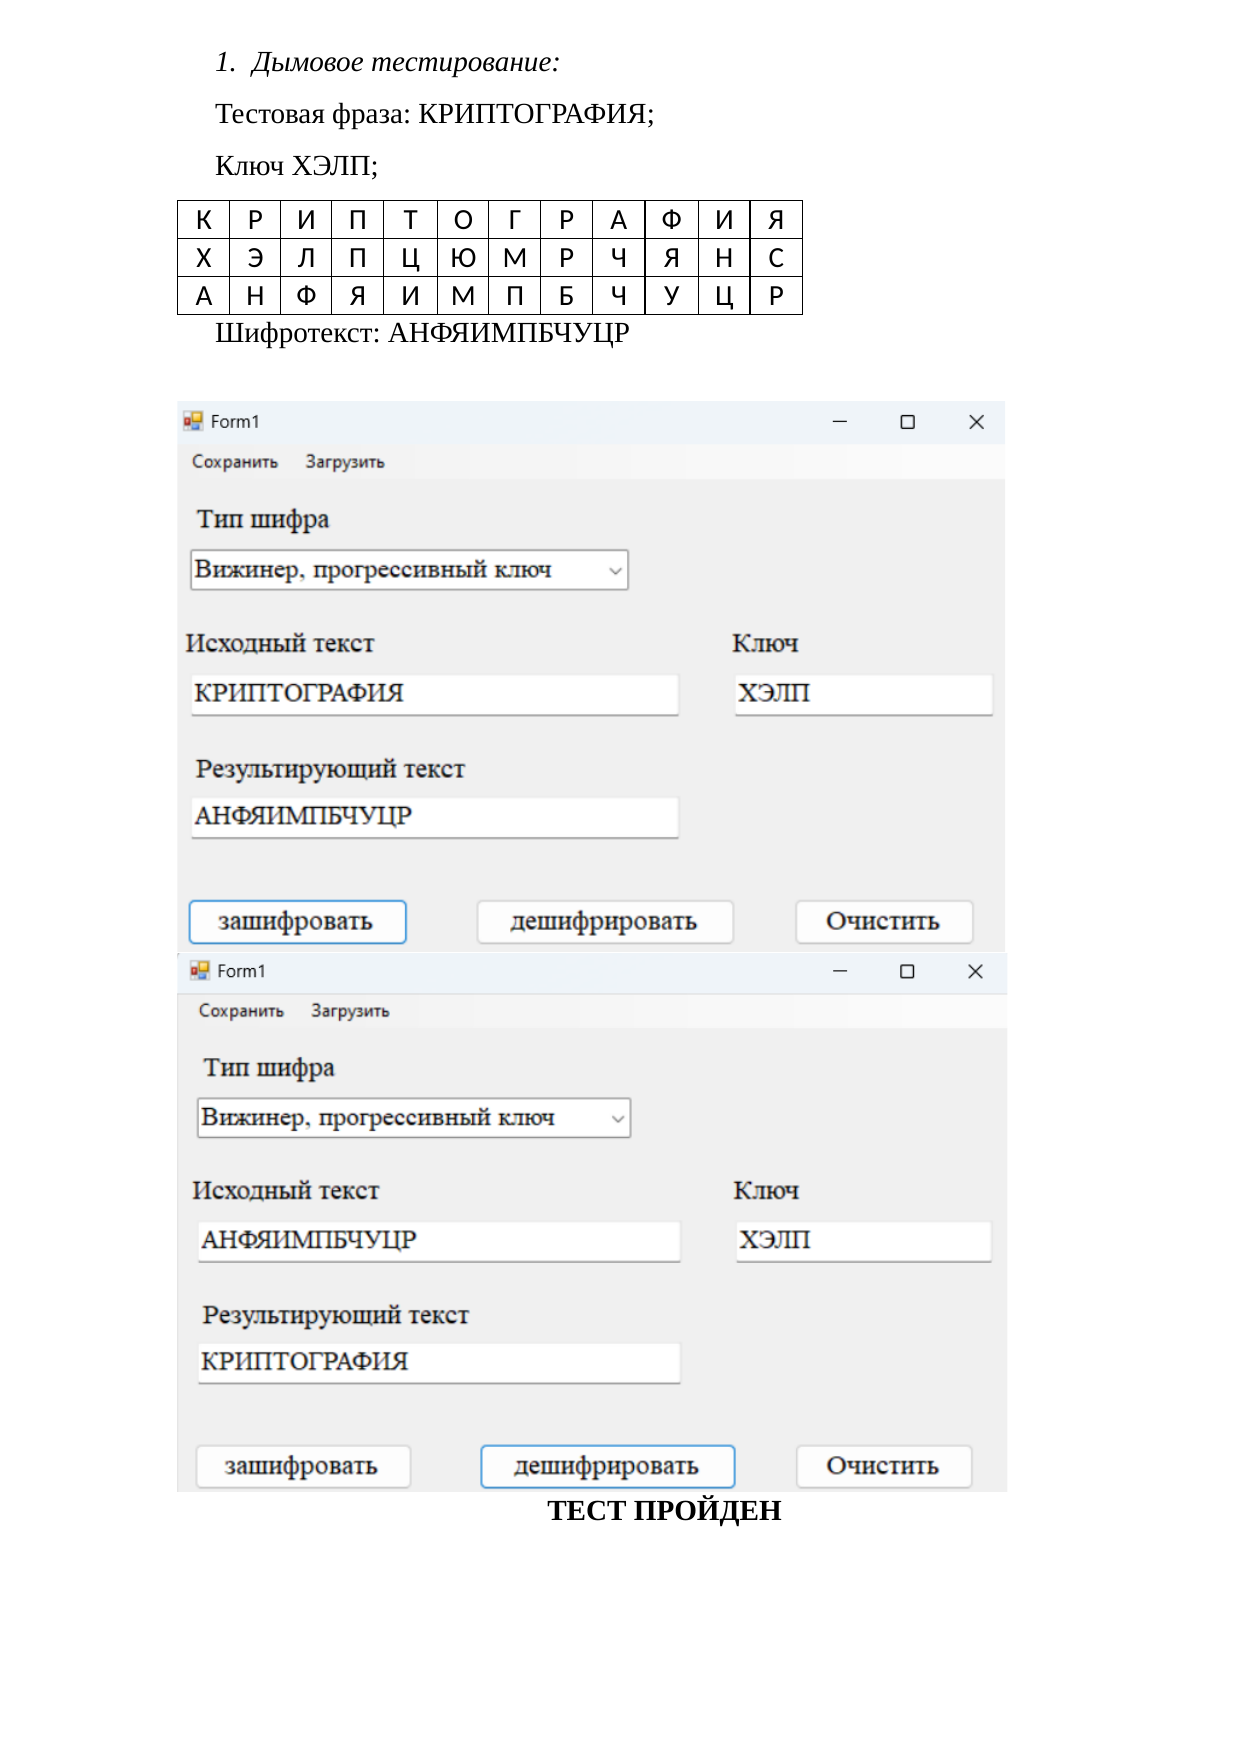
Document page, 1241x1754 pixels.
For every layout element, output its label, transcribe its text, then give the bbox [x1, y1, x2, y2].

table_cell Л [281, 239, 331, 276]
table_cell Б [541, 277, 592, 314]
text ТЕСТ ПРОЙДЕН [177, 1493, 1152, 1527]
table_cell М [489, 239, 540, 276]
table_header Р [541, 201, 592, 238]
table_cell Э [230, 239, 280, 276]
table_cell А [178, 277, 229, 314]
table_header Т [384, 201, 437, 238]
table_cell П [489, 277, 540, 314]
table_header Ф [646, 201, 698, 238]
text Ключ ХЭЛП; [215, 148, 1152, 182]
table_cell Р [541, 239, 592, 276]
table_header О [438, 201, 488, 238]
table_header И [699, 201, 749, 238]
table_cell М [438, 277, 488, 314]
table_cell Ю [438, 239, 488, 276]
table_cell Я [332, 277, 383, 314]
table_cell Н [230, 277, 280, 314]
text Шифротекст: АНФЯИМПБЧУЦР [215, 315, 1152, 348]
table_header Р [230, 201, 280, 238]
table_cell С [751, 239, 802, 276]
table_cell Ч [593, 239, 644, 276]
picture [177, 953, 1008, 1492]
table_header И [281, 201, 331, 238]
table_cell Я [646, 239, 698, 276]
table_cell У [646, 277, 698, 314]
table_cell Ч [593, 277, 644, 314]
table_cell Ф [281, 277, 331, 314]
table_header Я [751, 201, 802, 238]
text Тестовая фраза: КРИПТОГРАФИЯ; [215, 96, 1152, 130]
table_cell Р [751, 277, 802, 314]
table_cell Н [699, 239, 749, 276]
table_header Г [489, 201, 540, 238]
table_cell П [332, 239, 383, 276]
picture [177, 401, 1006, 952]
table_header А [593, 201, 644, 238]
table_cell Х [178, 239, 229, 276]
table_header К [178, 201, 229, 238]
table_cell Ц [384, 239, 437, 276]
list Дымовое тестирование: [215, 44, 1152, 78]
table_cell И [384, 277, 437, 314]
table_cell Ц [699, 277, 749, 314]
table_header П [332, 201, 383, 238]
